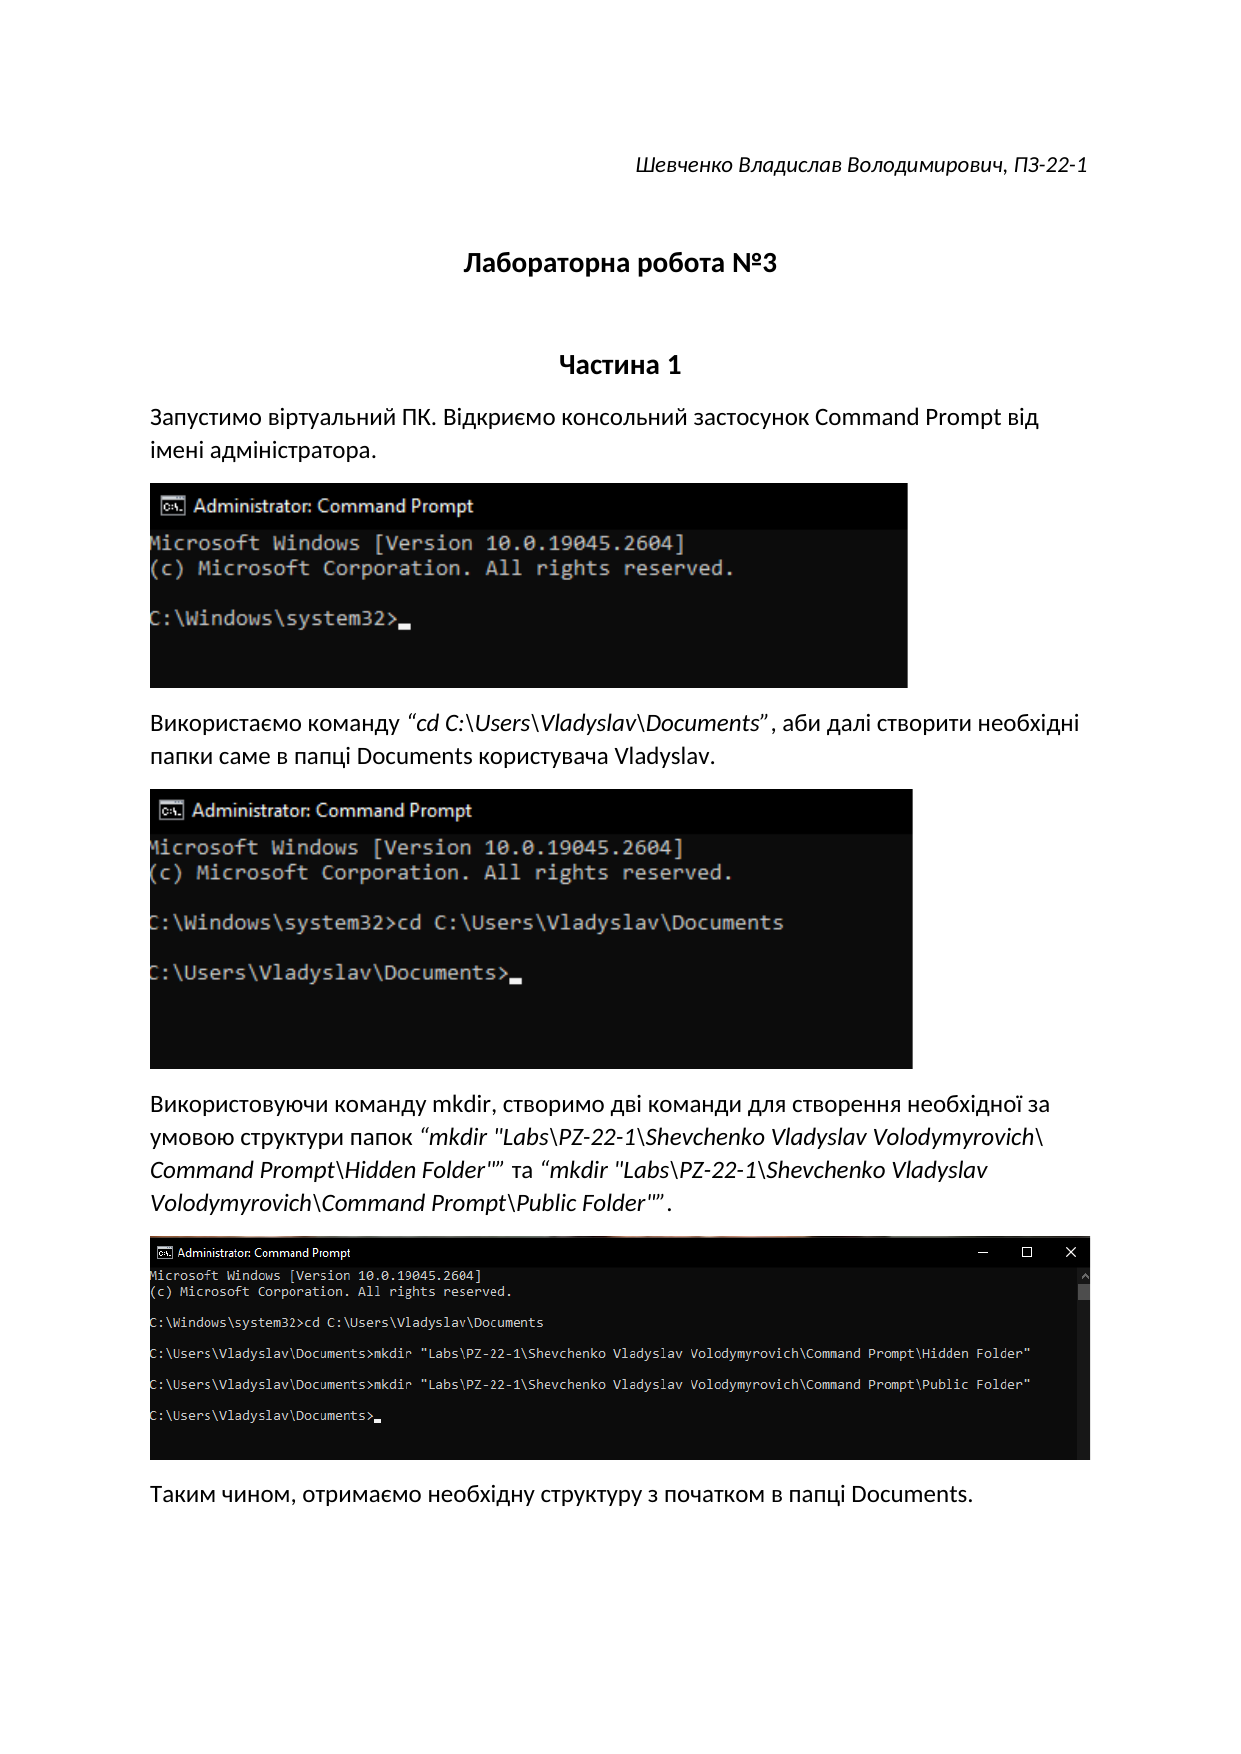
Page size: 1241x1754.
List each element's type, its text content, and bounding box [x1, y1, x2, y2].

text Частина 1 [150, 346, 1090, 381]
text Запустимо віртуальний ПК. Відкриємо консольний застосунок Command Prompt від імені адміністратора. [150, 401, 1090, 464]
text Шевченко Владислав Володимирович, ПЗ-22-1 [150, 150, 1090, 178]
text Лабораторна робота №3 [150, 244, 1090, 279]
picture [150, 1236, 1091, 1460]
text Використаємо команду “cd C:\Users\Vladyslav\Documents”, аби далі створити необхідні папки саме в папці Documents користувача Vladyslav. [150, 707, 1090, 770]
picture [150, 789, 913, 1069]
text Використовуючи команду mkdir, створимо дві команди для створення необхідної за умовою структури папок “mkdir "Labs\PZ-22-1\Shevchenko Vladyslav Volodymyrovich\Command Prompt\Hidden Folder"” та “mkdir "Labs\PZ-22-1\Shevchenko Vladyslav Volodymyrovich\Command Prompt\Public Folder"”. [150, 1088, 1090, 1217]
picture [150, 483, 908, 688]
text Таким чином, отримаємо необхідну структуру з початком в папці Documents. [150, 1478, 1090, 1509]
